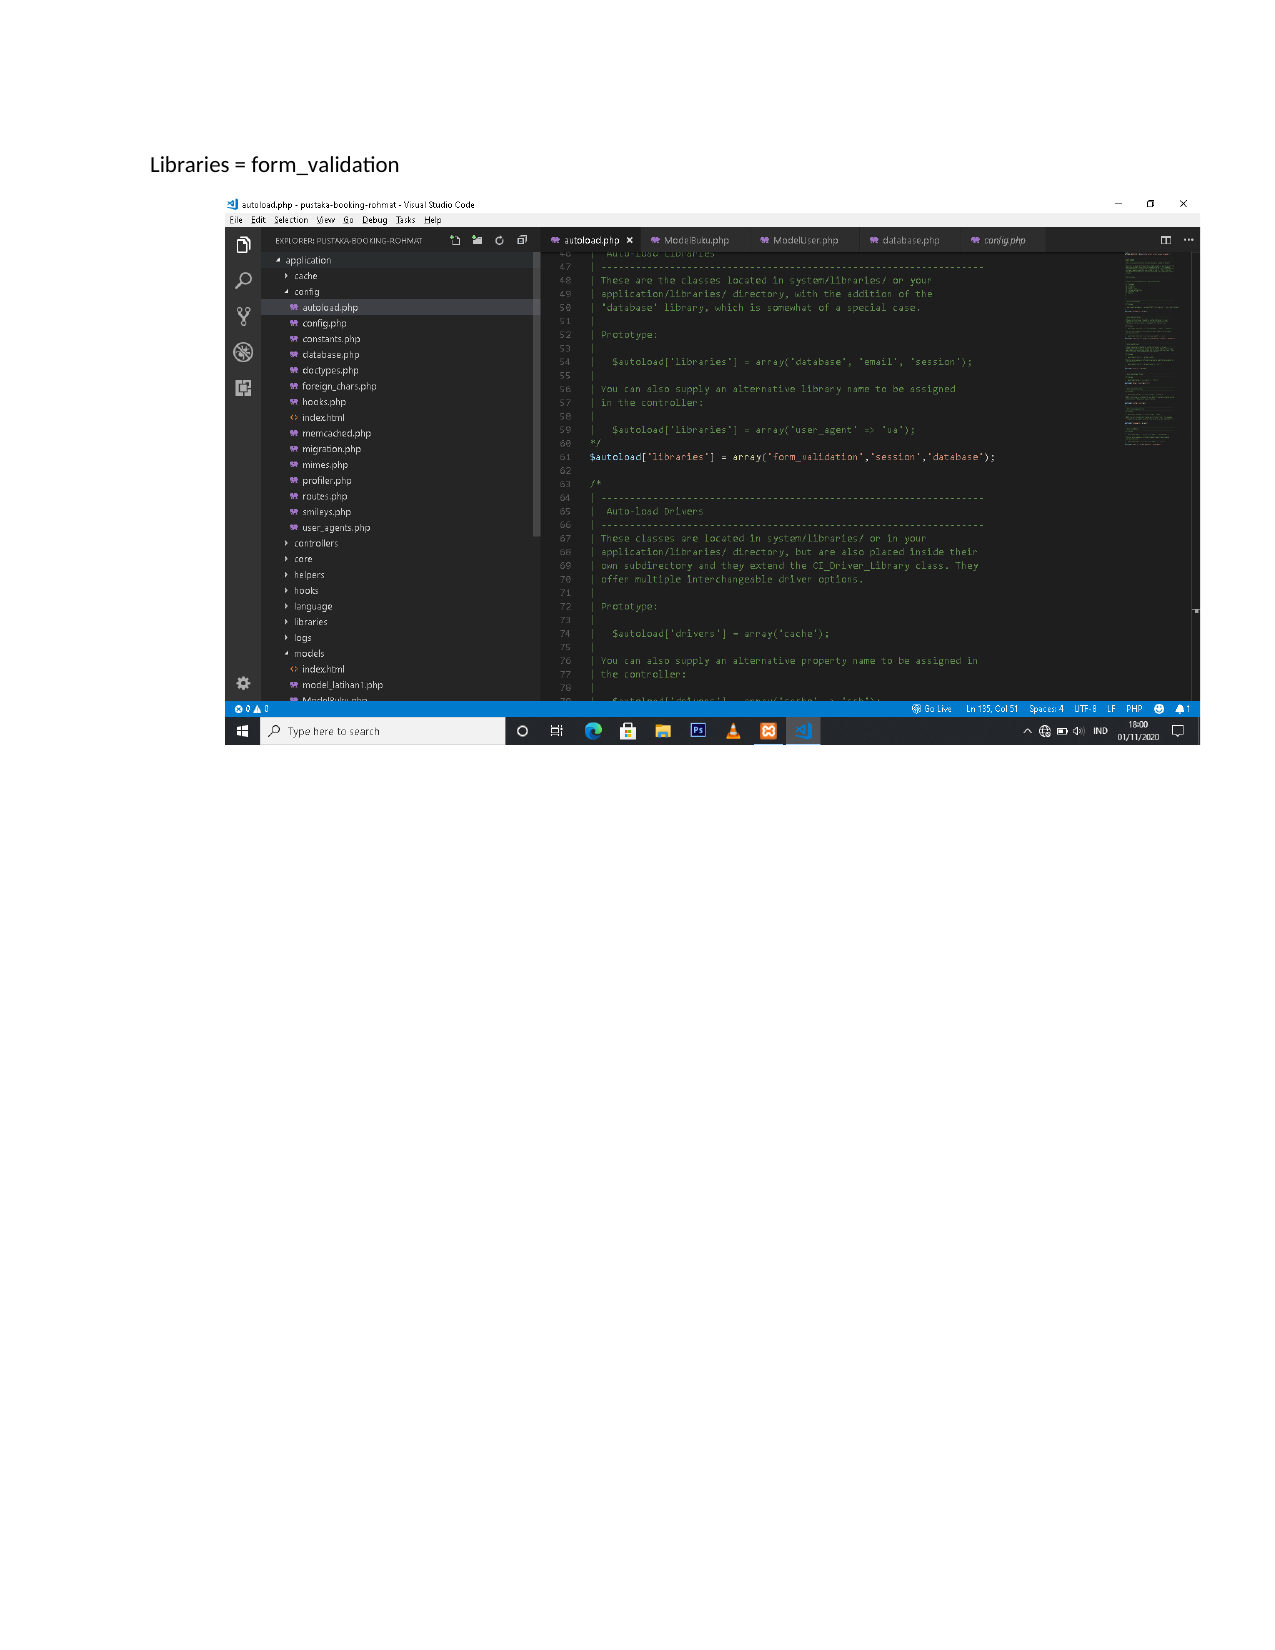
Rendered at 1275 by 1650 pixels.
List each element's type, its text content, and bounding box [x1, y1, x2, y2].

picture [225, 196, 1200, 745]
text Libraries = form_validation [150, 150, 1125, 178]
